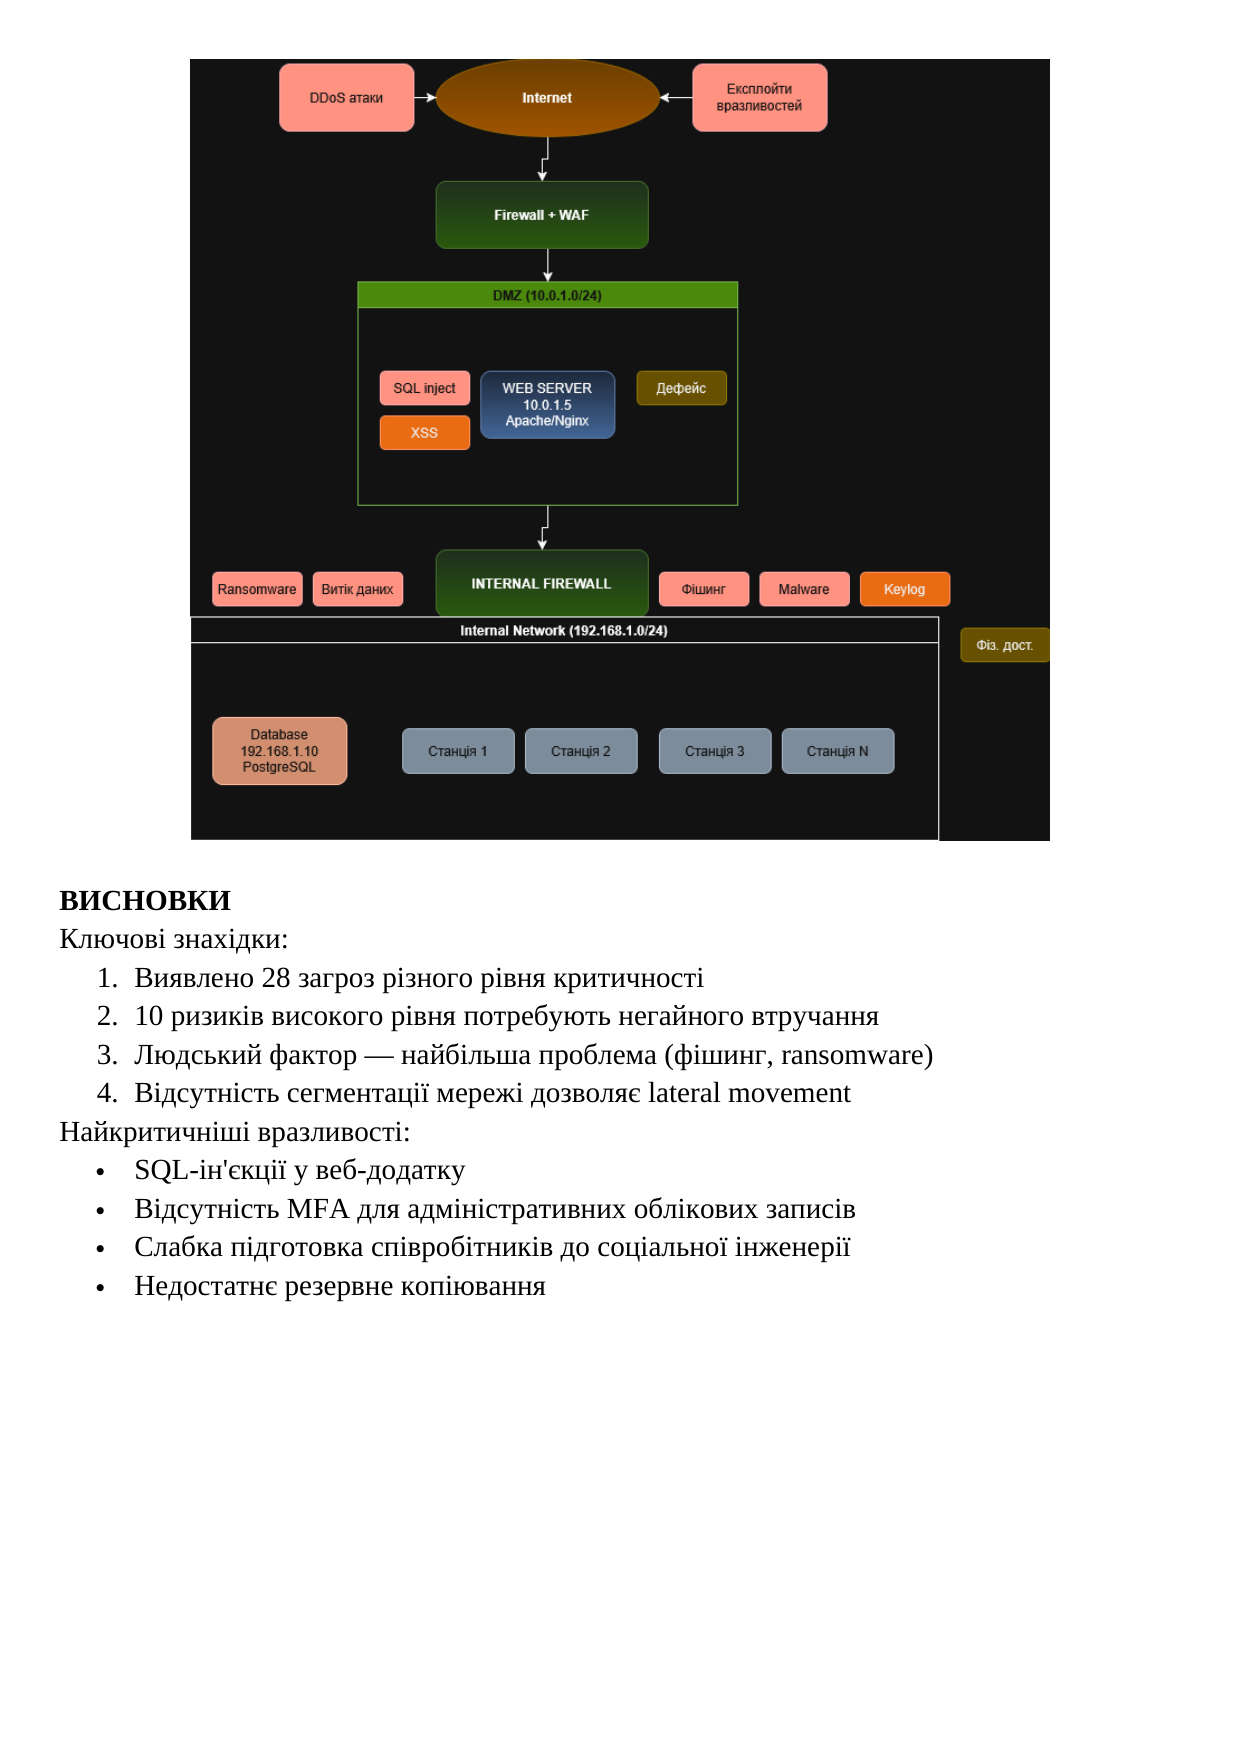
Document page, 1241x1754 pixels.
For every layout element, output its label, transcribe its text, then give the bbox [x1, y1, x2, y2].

picture [190, 59, 1050, 841]
list SQL-ін'єкції у веб-додатку [97, 1152, 1181, 1186]
list Відсутність сегментації мережі дозволяє lateral movement [97, 1075, 1181, 1109]
list Людський фактор — найбільша проблема (фішинг, ransomware) [97, 1037, 1181, 1070]
text ВИСНОВКИ [59, 883, 1181, 916]
list Слабка підготовка співробітників до соціальної інженерії [97, 1229, 1181, 1263]
list 10 ризиків високого рівня потребують негайного втручання [97, 998, 1181, 1032]
list Виявлено 28 загроз різного рівня критичності [97, 960, 1181, 993]
text Найкритичніші вразливості: [59, 1114, 1181, 1147]
text Ключові знахідки: [59, 921, 1181, 955]
list Недостатнє резервне копіювання [97, 1268, 1181, 1302]
list Відсутність MFA для адміністративних облікових записів [97, 1191, 1181, 1224]
